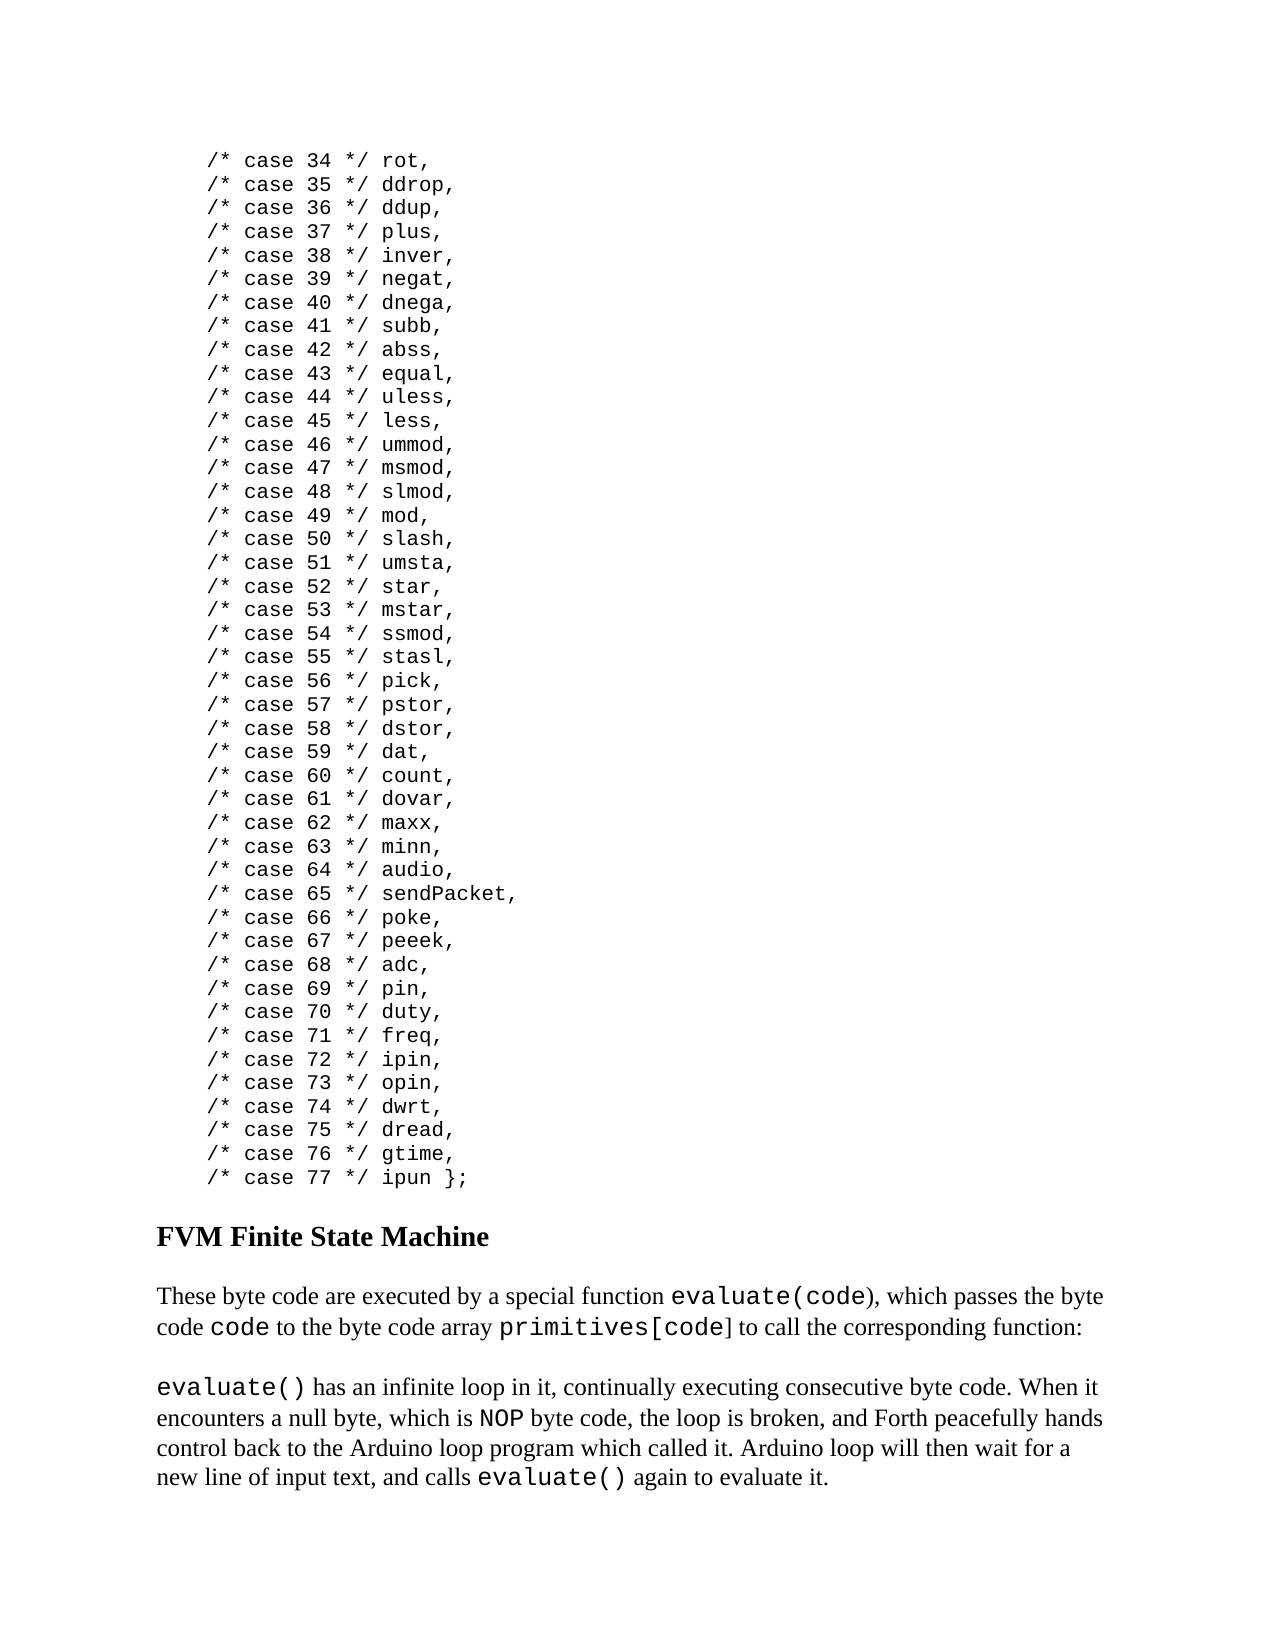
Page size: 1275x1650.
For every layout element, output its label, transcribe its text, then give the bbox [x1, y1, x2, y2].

text /* case 48 */ slmod, [156, 481, 1118, 505]
text /* case 71 */ freq, [156, 1025, 1118, 1048]
text /* case 74 */ dwrt, [156, 1096, 1118, 1119]
text /* case 44 */ uless, [156, 386, 1118, 410]
text /* case 53 */ mstar, [156, 599, 1118, 623]
text /* case 64 */ audio, [156, 859, 1118, 883]
text /* case 34 */ rot, [156, 150, 1118, 174]
text /* case 66 */ poke, [156, 907, 1118, 930]
text /* case 40 */ dnega, [156, 292, 1118, 316]
text /* case 41 */ subb, [156, 316, 1118, 339]
text /* case 63 */ minn, [156, 836, 1118, 859]
text /* case 76 */ gtime, [156, 1143, 1118, 1167]
text /* case 39 */ negat, [156, 268, 1118, 292]
text /* case 54 */ ssmod, [156, 623, 1118, 647]
text /* case 46 */ ummod, [156, 434, 1118, 457]
text /* case 65 */ sendPacket, [156, 883, 1118, 907]
text /* case 70 */ duty, [156, 1001, 1118, 1025]
text /* case 75 */ dread, [156, 1119, 1118, 1143]
text /* case 49 */ mod, [156, 505, 1118, 528]
text These byte code are executed by a special function evaluate(code), which passes the byte code code to the byte code array primitives[code] to call the corresponding function: [156, 1281, 1118, 1343]
text /* case 37 */ plus, [156, 221, 1118, 244]
text evaluate() has an infinite loop in it, continually executing consecutive byte code. When it encounters a null byte, which is NOP byte code, the loop is broken, and Forth peacefully hands control back to the Arduino loop program which called it. Arduino loop will then wait for a new line of input text, and calls evaluate() again to evaluate it. [156, 1372, 1118, 1493]
text /* case 58 */ dstor, [156, 717, 1118, 741]
text /* case 36 */ ddup, [156, 197, 1118, 221]
text /* case 60 */ count, [156, 765, 1118, 788]
text /* case 59 */ dat, [156, 741, 1118, 765]
text /* case 62 */ maxx, [156, 812, 1118, 836]
text /* case 61 */ dovar, [156, 788, 1118, 812]
text /* case 56 */ pick, [156, 670, 1118, 694]
text /* case 45 */ less, [156, 410, 1118, 434]
text /* case 72 */ ipin, [156, 1048, 1118, 1072]
text /* case 43 */ equal, [156, 363, 1118, 386]
text /* case 68 */ adc, [156, 954, 1118, 978]
text /* case 67 */ peeek, [156, 930, 1118, 954]
text FVM Finite State Machine [156, 1219, 1118, 1253]
text /* case 55 */ stasl, [156, 647, 1118, 670]
text /* case 73 */ opin, [156, 1072, 1118, 1096]
text /* case 57 */ pstor, [156, 694, 1118, 717]
text /* case 35 */ ddrop, [156, 174, 1118, 197]
text /* case 42 */ abss, [156, 339, 1118, 363]
text /* case 51 */ umsta, [156, 552, 1118, 576]
text /* case 52 */ star, [156, 576, 1118, 599]
text /* case 47 */ msmod, [156, 457, 1118, 481]
text /* case 69 */ pin, [156, 978, 1118, 1001]
text /* case 50 */ slash, [156, 528, 1118, 552]
text /* case 77 */ ipun }; [156, 1167, 1118, 1190]
text /* case 38 */ inver, [156, 244, 1118, 268]
